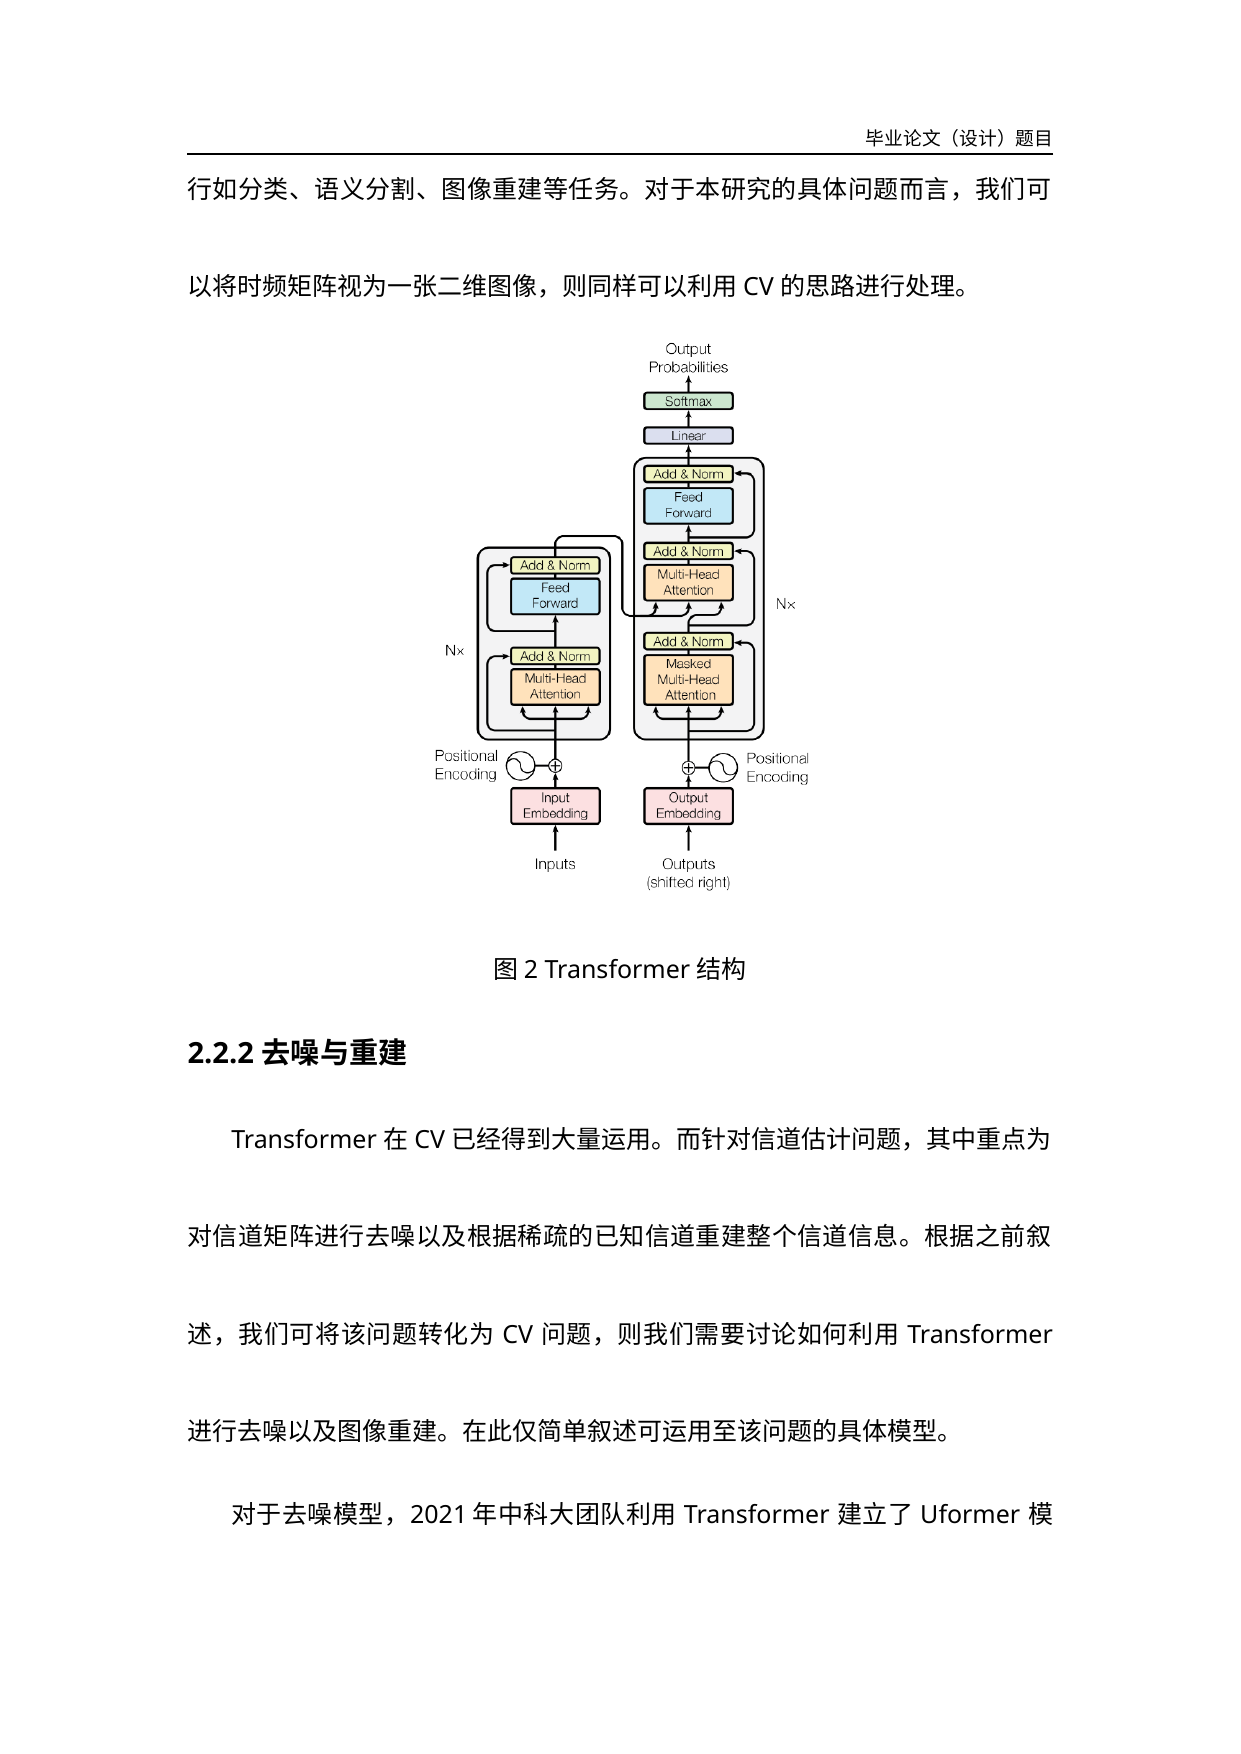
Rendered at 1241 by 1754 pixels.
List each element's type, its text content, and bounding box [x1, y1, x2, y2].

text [187, 155, 1053, 317]
text 2.2.2 去噪与重建 [187, 1018, 1053, 1083]
text Transformer 在 CV 已经得到大量运用。而针对信道估计问题，其中重点为对信道矩阵进行去噪以及根据稀疏的已知信道重建整个信道信息。根据之前叙述，我们可将该问题转化为 CV 问题，则我们需要讨论如何利用 Transformer 进行去噪以及图像重建。在此仅简单叙述可运用至该问题的具体模型。 [187, 1105, 1053, 1462]
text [187, 1480, 1053, 1545]
picture [428, 335, 813, 894]
text 图2 Transformer 结构 [187, 935, 1053, 1000]
